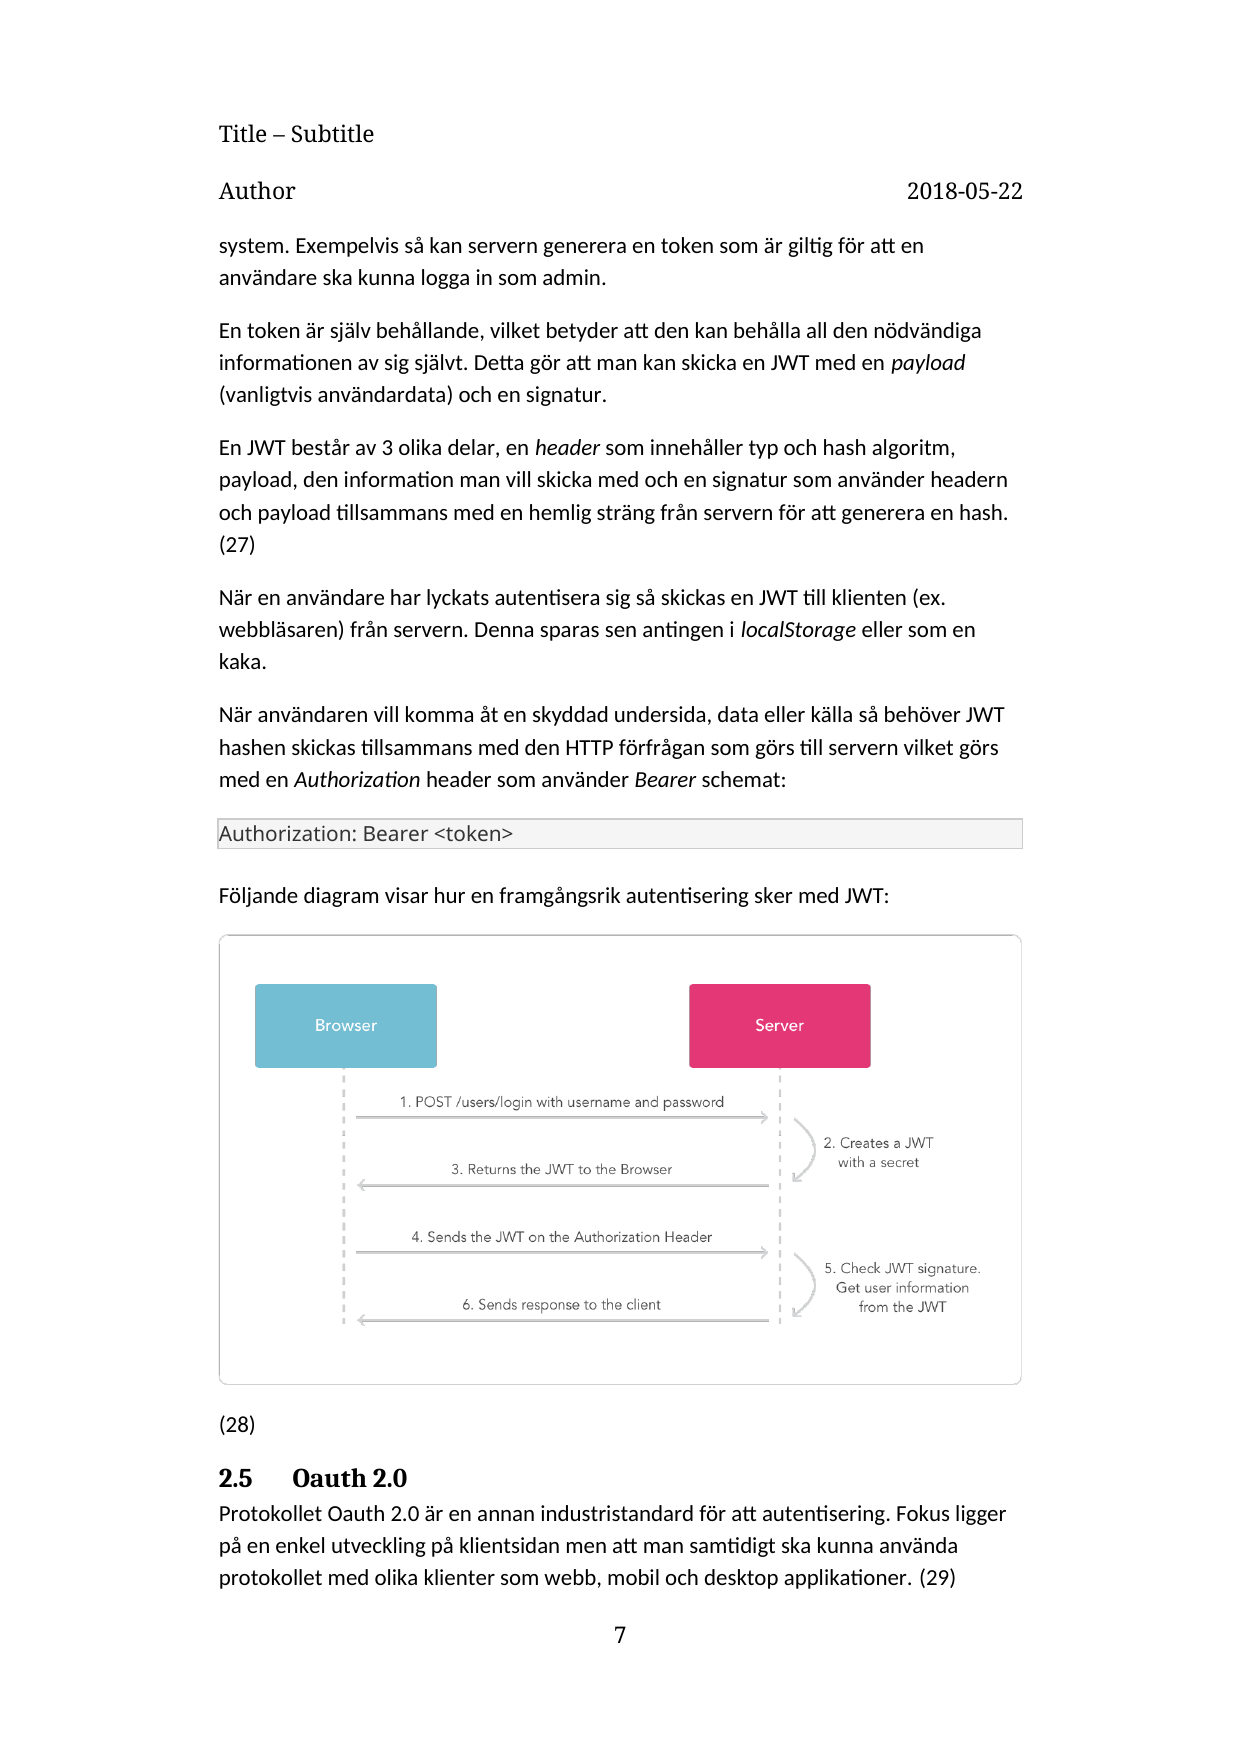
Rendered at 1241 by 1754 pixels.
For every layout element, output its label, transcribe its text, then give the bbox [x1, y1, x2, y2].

text Följande diagram visar hur en framgångsrik autentisering sker med JWT: [218, 849, 1022, 909]
text En JWT består av 3 olika delar, en header som innehåller typ och hash algoritm, payload, den information man vill skicka med och en signatur som använder headern och payload tillsammans med en hemlig sträng från servern för att generera en hash. [218, 433, 1022, 558]
picture [218, 934, 1022, 1385]
text När användaren vill komma åt en skyddad undersida, data eller källa så behöver JWT hashen skickas tillsammans med den HTTP förfrågan som görs till servern vilket görs med en Authorization header som använder Bearer schemat: [218, 700, 1022, 793]
text Authorization: Bearer <token> [219, 820, 1022, 848]
text Protokollet Oauth 2.0 är en annan industristandard för att autentisering. Fokus ligger på en enkel utveckling på klientsidan men att man samtidigt ska kunna använda protokollet med olika klienter som webb, mobil och desktop applikationer. [218, 1499, 1022, 1591]
text När en användare har lyckats autentisera sig så skickas en JWT till klienten (ex. webbläsaren) från servern. Denna sparas sen antingen i localStorage eller som en kaka. [218, 583, 1022, 675]
text En token är själv behållande, vilket betyder att den kan behålla all den nödvändiga informationen av sig självt. Detta gör att man kan skicka en JWT med en payload (vanligtvis användardata) och en signatur. [218, 316, 1022, 408]
subtitle Oauth 2.0 [218, 1463, 1022, 1494]
